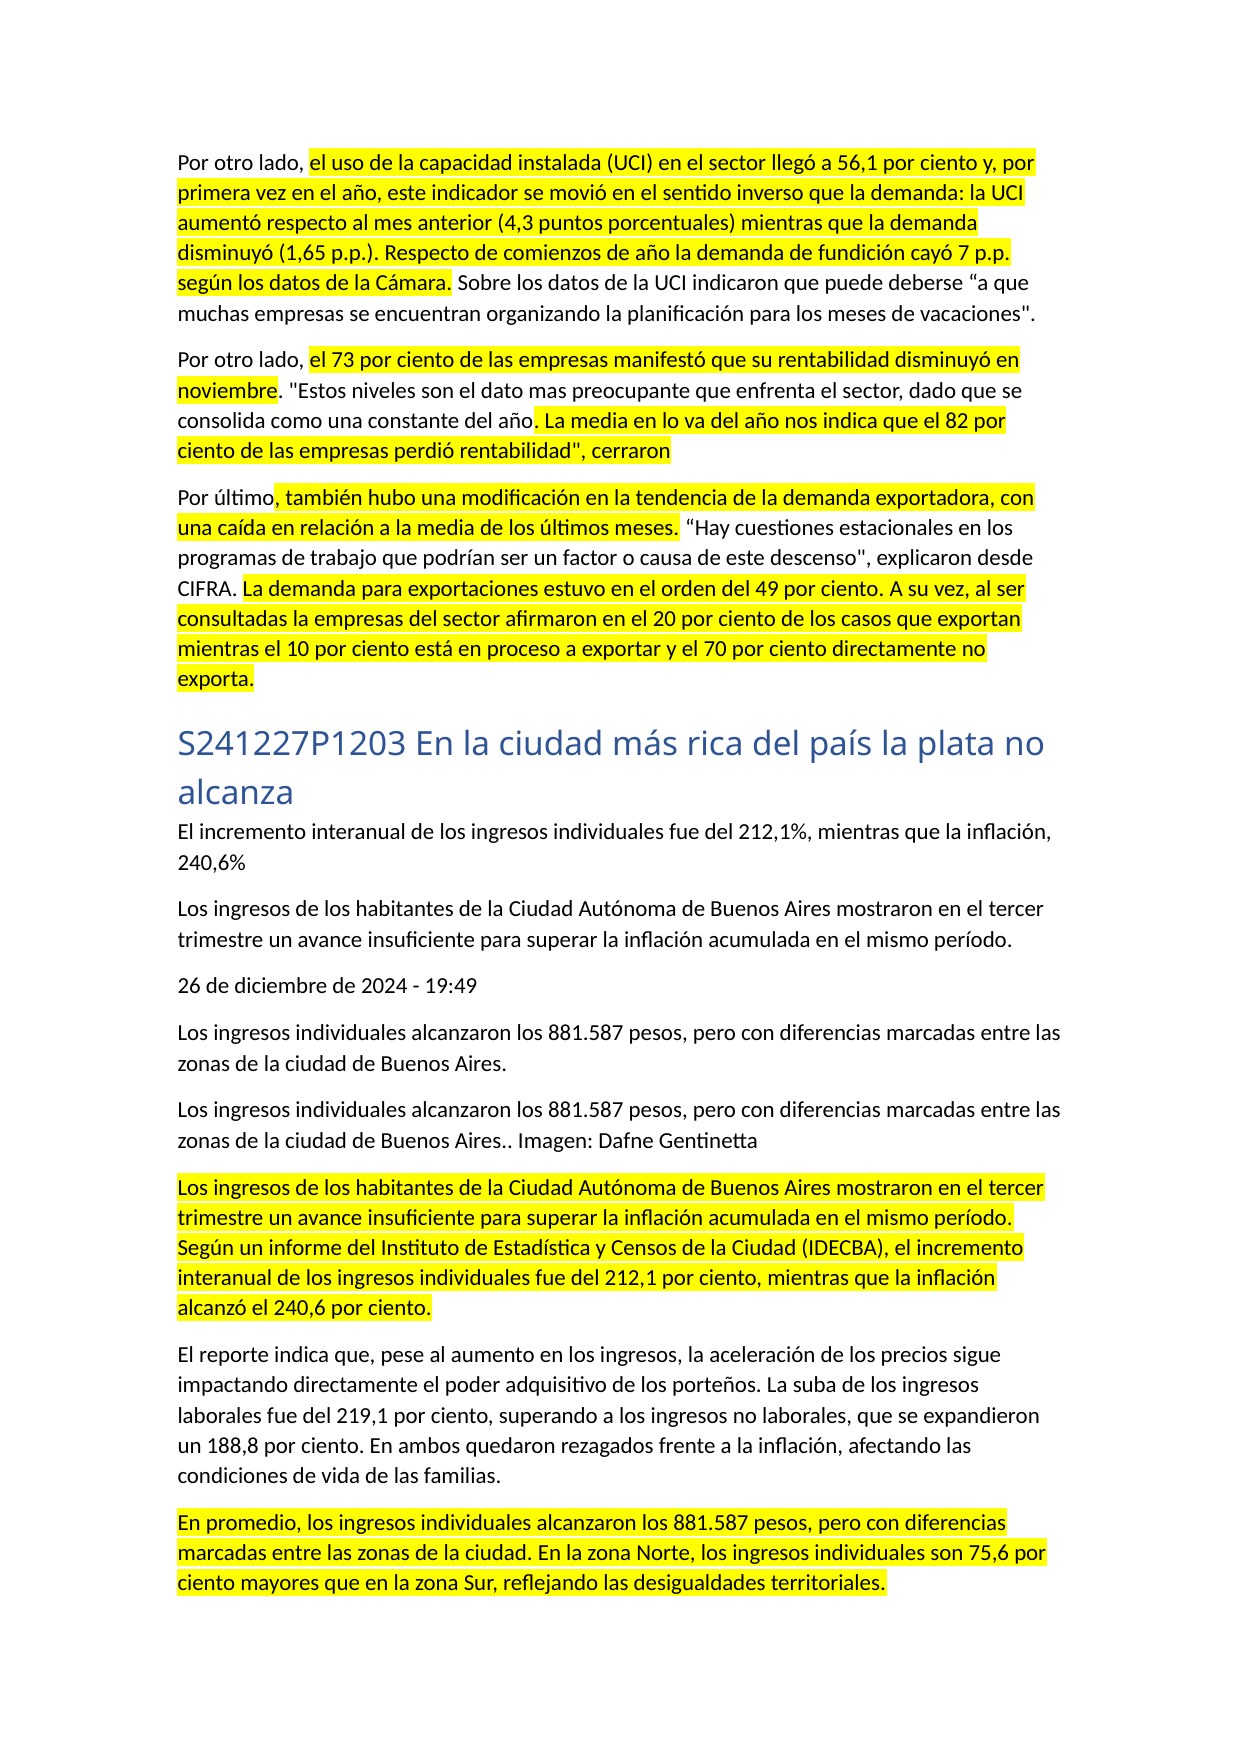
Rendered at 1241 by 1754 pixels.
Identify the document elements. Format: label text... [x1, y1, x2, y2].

text Los ingresos de los habitantes de la Ciudad Autónoma de Buenos Aires mostraron en el tercer trimestre un avance insuficiente para superar la inflación acumulada en el mismo período. Según un informe del Instituto de Estadística y Censos de la Ciudad (IDECBA), el incremento interanual de los ingresos individuales fue del 212,1 por ciento, mientras que la inflación alcanzó el 240,6 por ciento. [177, 1173, 1063, 1321]
text Por último, también hubo una modificación en la tendencia de la demanda exportadora, con una caída en relación a la media de los últimos meses. “Hay cuestiones estacionales en los programas de trabajo que podrían ser un factor o causa de este descenso", explicaron desde CIFRA. La demanda para exportaciones estuvo en el orden del 49 por ciento. A su vez, al ser consultadas la empresas del sector afirmaron en el 20 por ciento de los casos que exportan mientras el 10 por ciento está en proceso a exportar y el 70 por ciento directamente no exporta. [177, 483, 1063, 692]
text El reporte indica que, pese al aumento en los ingresos, la aceleración de los precios sigue impactando directamente el poder adquisitivo de los porteños. La suba de los ingresos laborales fue del 219,1 por ciento, superando a los ingresos no laborales, que se expandieron un 188,8 por ciento. En ambos quedaron rezagados frente a la inflación, afectando las condiciones de vida de las familias. [177, 1340, 1063, 1489]
text Por otro lado, el uso de la capacidad instalada (UCI) en el sector llegó a 56,1 por ciento y, por primera vez en el año, este indicador se movió en el sentido inverso que la demanda: la UCI aumentó respecto al mes anterior (4,3 puntos porcentuales) mientras que la demanda disminuyó (1,65 p.p.). Respecto de comienzos de año la demanda de fundición cayó 7 p.p. según los datos de la Cámara. Sobre los datos de la UCI indicaron que puede deberse “a que muchas empresas se encuentran organizando la planificación para los meses de vacaciones". [177, 148, 1063, 327]
text Por otro lado, el 73 por ciento de las empresas manifestó que su rentabilidad disminuyó en noviembre. "Estos niveles son el dato mas preocupante que enfrenta el sector, dado que se consolida como una constante del año. La media en lo va del año nos indica que el 82 por ciento de las empresas perdió rentabilidad", cerraron [177, 346, 1063, 464]
subtitle S241227P1203 En la ciudad más rica del país la plata no alcanza [177, 719, 1063, 814]
text Los ingresos individuales alcanzaron los 881.587 pesos, pero con diferencias marcadas entre las zonas de la ciudad de Buenos Aires. [177, 1018, 1063, 1077]
text El incremento interanual de los ingresos individuales fue del 212,1%, mientras que la inflación, 240,6% [177, 817, 1063, 876]
text Los ingresos individuales alcanzaron los 881.587 pesos, pero con diferencias marcadas entre las zonas de la ciudad de Buenos Aires.. Imagen: Dafne Gentinetta [177, 1096, 1063, 1154]
text 26 de diciembre de 2024 - 19:49 [177, 972, 1063, 999]
text En promedio, los ingresos individuales alcanzaron los 881.587 pesos, pero con diferencias marcadas entre las zonas de la ciudad. En la zona Norte, los ingresos individuales son 75,6 por ciento mayores que en la zona Sur, reflejando las desigualdades territoriales. [177, 1508, 1063, 1596]
text Los ingresos de los habitantes de la Ciudad Autónoma de Buenos Aires mostraron en el tercer trimestre un avance insuficiente para superar la inflación acumulada en el mismo período. [177, 894, 1063, 953]
